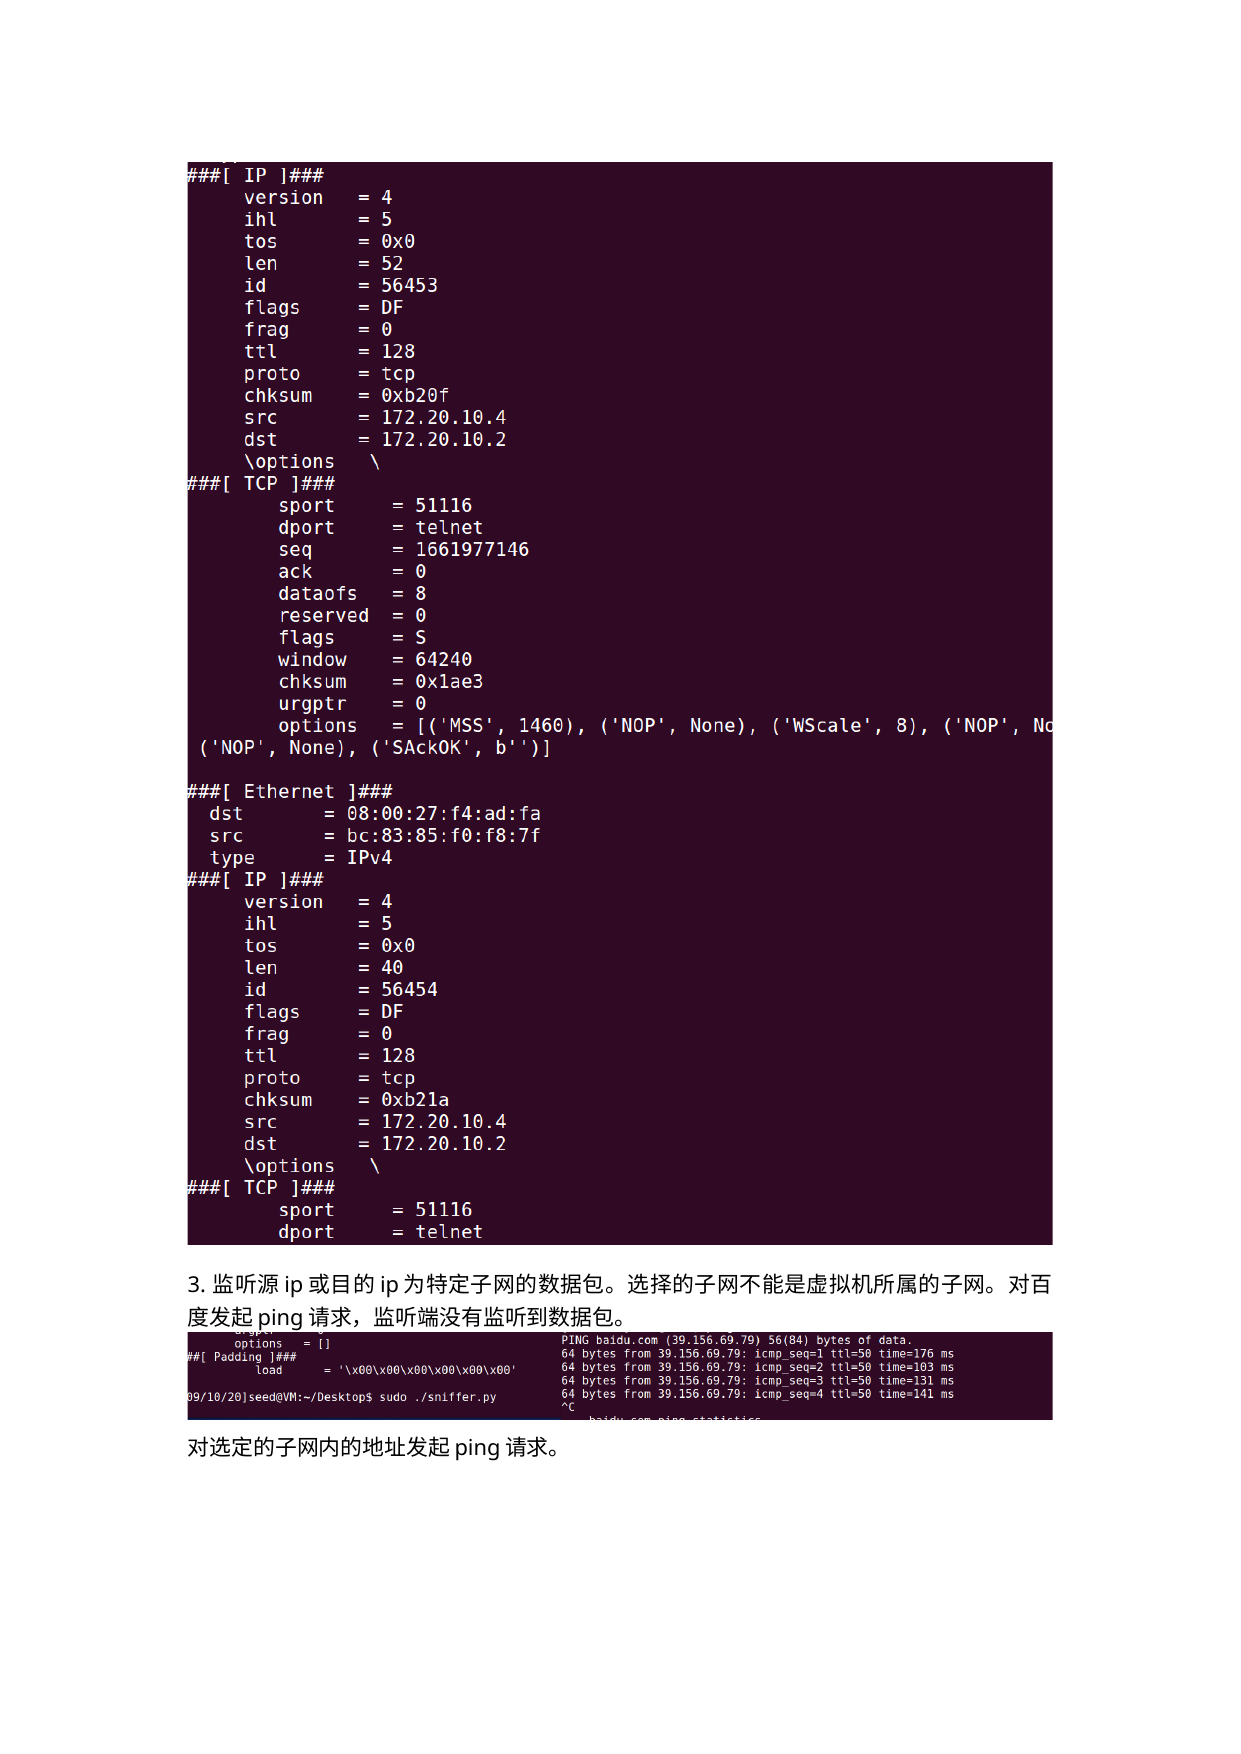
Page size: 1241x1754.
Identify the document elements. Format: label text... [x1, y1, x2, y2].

text 3. 监听源ip或目的ip为特定子网的数据包。选择的子网不能是虚拟机所属的子网。对百度发起ping请求，监听端没有监听到数据包。 [187, 1245, 1053, 1332]
text 对选定的子网内的地址发起ping请求。 [187, 1429, 1053, 1462]
